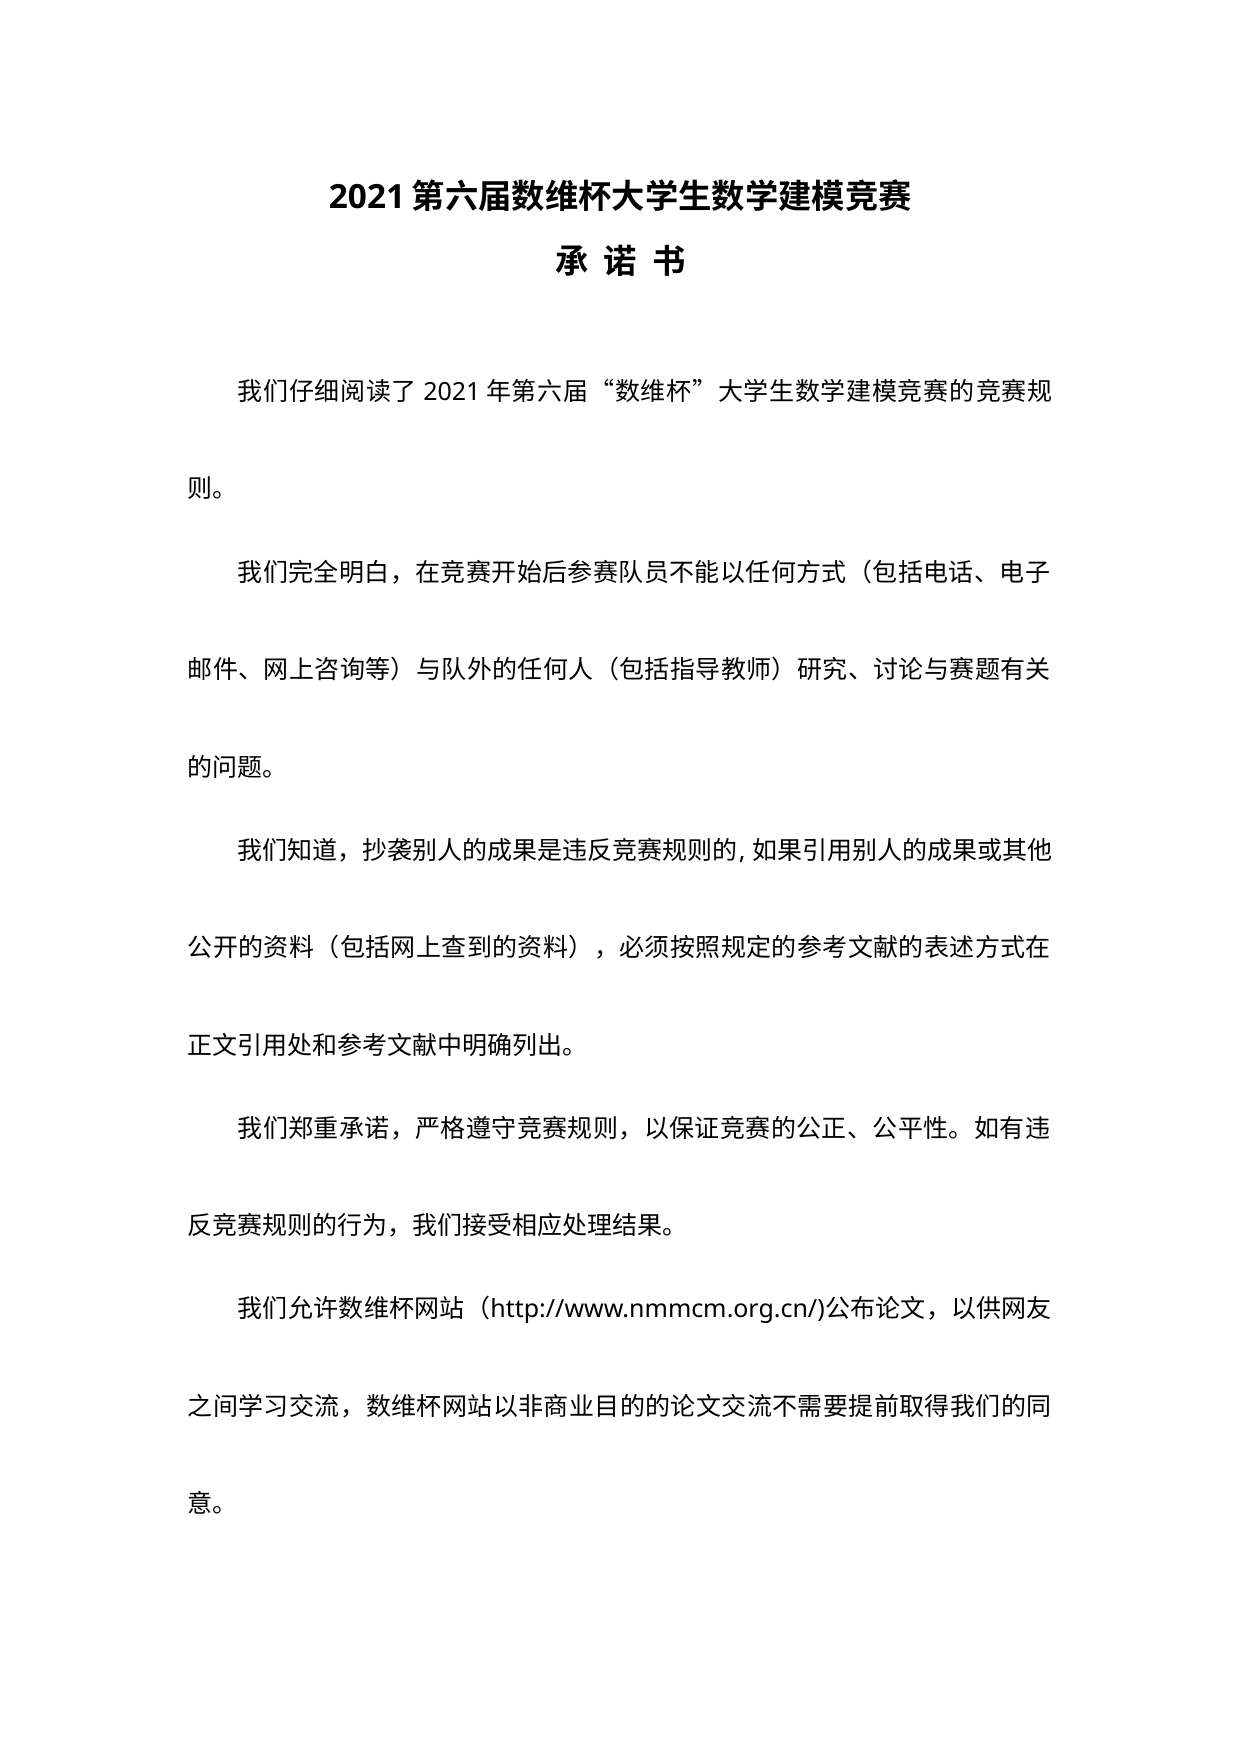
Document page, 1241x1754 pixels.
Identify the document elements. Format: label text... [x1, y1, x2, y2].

text 承 诺 书 [187, 227, 1053, 292]
text 我们仔细阅读了2021年第六届“数维杯”大学生数学建模竞赛的竞赛规则。 [187, 357, 1053, 519]
text 2021第六届数维杯大学生数学建模竞赛 [187, 162, 1053, 227]
text 我们允许数维杯网站（http://www.nmmcm.org.cn/)公布论文，以供网友之间学习交流，数维杯网站以非商业目的的论文交流不需要提前取得我们的同意。 [187, 1274, 1053, 1534]
text 我们郑重承诺，严格遵守竞赛规则，以保证竞赛的公正、公平性。如有违反竞赛规则的行为，我们接受相应处理结果。 [187, 1094, 1053, 1256]
text 我们知道，抄袭别人的成果是违反竞赛规则的, 如果引用别人的成果或其他公开的资料（包括网上查到的资料），必须按照规定的参考文献的表述方式在正文引用处和参考文献中明确列出。 [187, 816, 1053, 1076]
text 我们完全明白，在竞赛开始后参赛队员不能以任何方式（包括电话、电子邮件、网上咨询等）与队外的任何人（包括指导教师）研究、讨论与赛题有关的问题。 [187, 538, 1053, 798]
